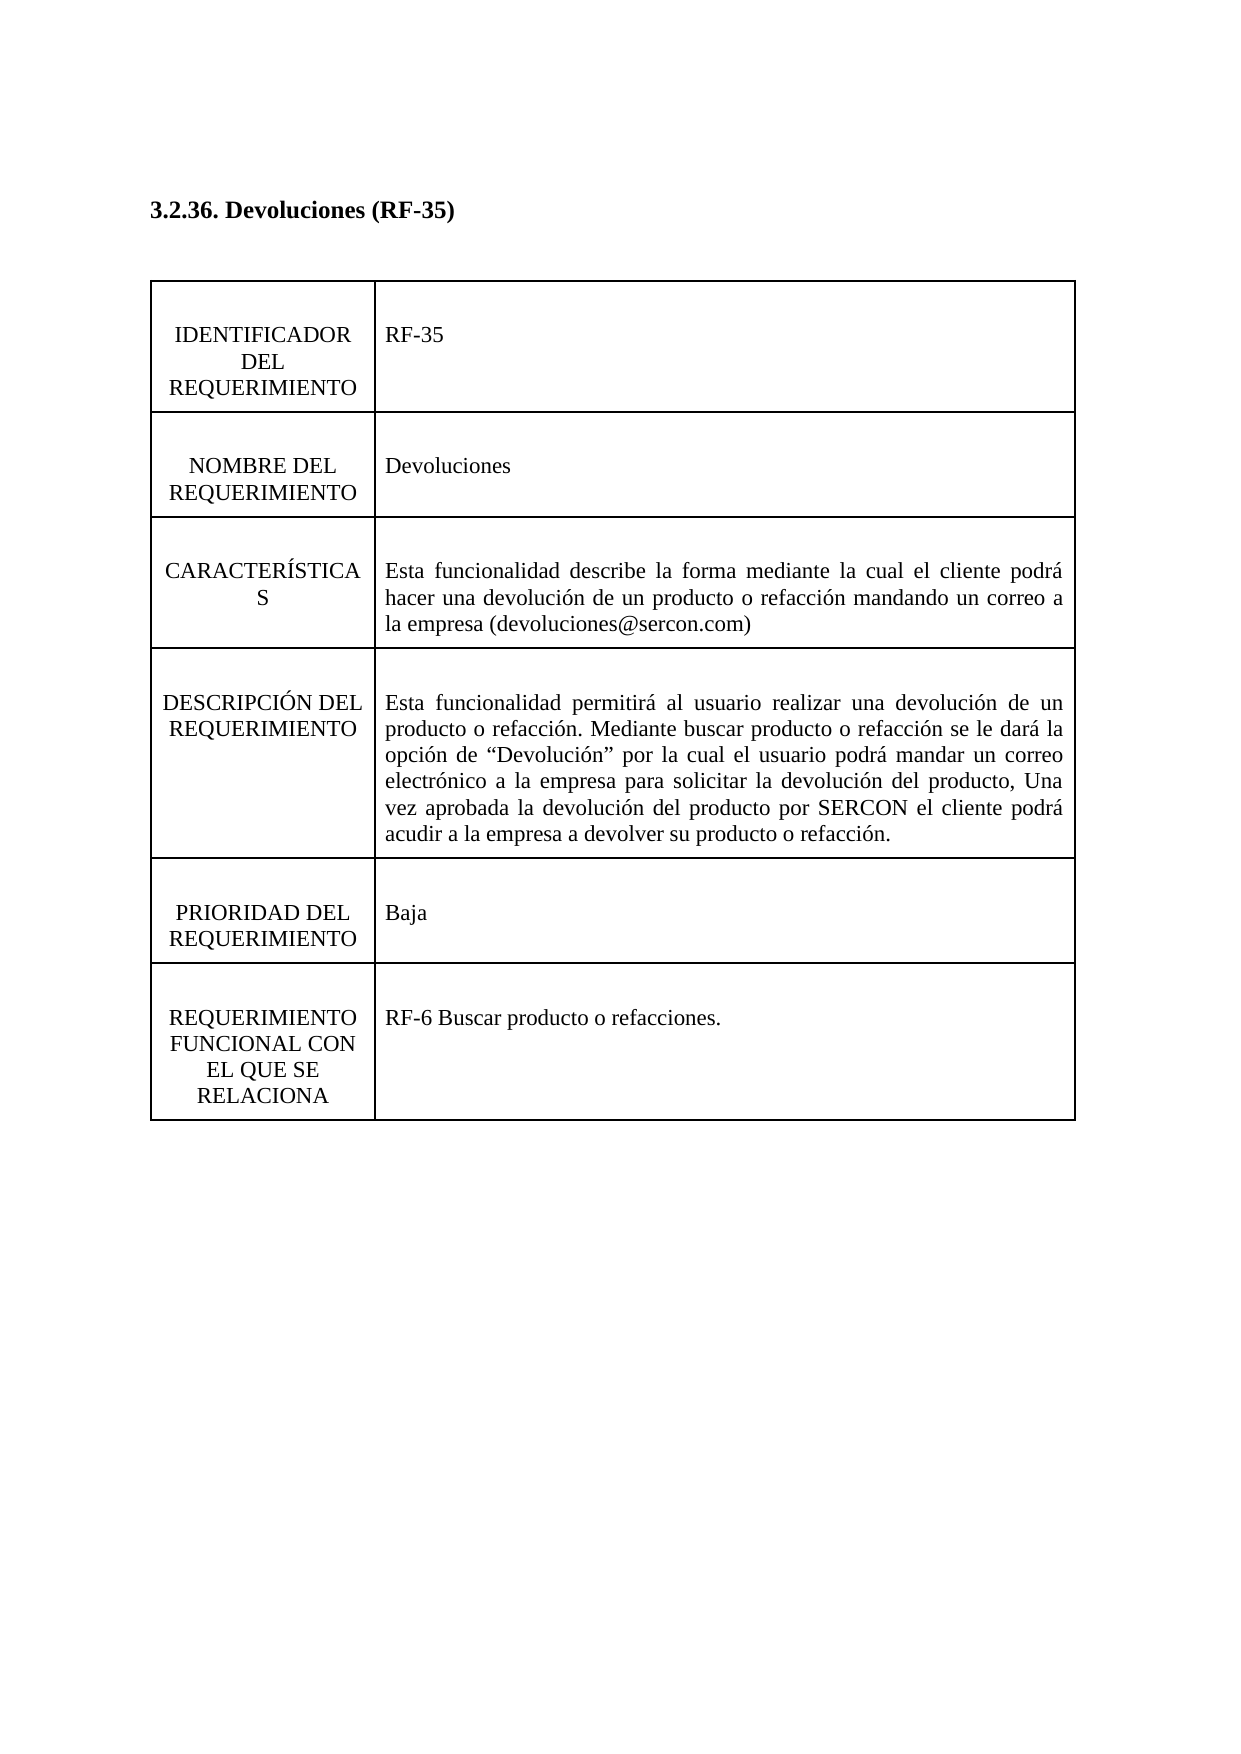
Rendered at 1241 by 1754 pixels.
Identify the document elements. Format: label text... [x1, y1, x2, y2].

table_cell CARACTERÍSTICAS [152, 518, 374, 647]
subtitle 3.2.36. Devoluciones (RF-35) [150, 196, 1090, 224]
table_cell Devoluciones [376, 413, 1074, 516]
table_cell DESCRIPCIÓN DEL REQUERIMIENTO [152, 649, 374, 857]
table_cell REQUERIMIENTO FUNCIONAL CON EL QUE SE RELACIONA [152, 964, 374, 1119]
table_cell PRIORIDAD DEL REQUERIMIENTO [152, 859, 374, 962]
table_cell Esta funcionalidad permitirá al usuario realizar una devolución de un producto o refacción. Mediante buscar producto o refacción se le dará la opción de “Devolución” por la cual el usuario podrá mandar un correo electrónico a la empresa para solicitar la devolución del producto, Una vez aprobada la devolución del producto por SERCON el cliente podrá acudir a la empresa a devolver su producto o refacción. [376, 649, 1074, 857]
table_header IDENTIFICADOR DEL REQUERIMIENTO [152, 282, 374, 411]
table_cell RF-6 Buscar producto o refacciones. [376, 964, 1074, 1119]
table_cell Esta funcionalidad describe la forma mediante la cual el cliente podrá hacer una devolución de un producto o refacción mandando un correo a la empresa (devoluciones@sercon.com) [376, 518, 1074, 647]
table_header RF-35 [376, 282, 1074, 411]
table_cell NOMBRE DEL REQUERIMIENTO [152, 413, 374, 516]
table_cell Baja [376, 859, 1074, 962]
